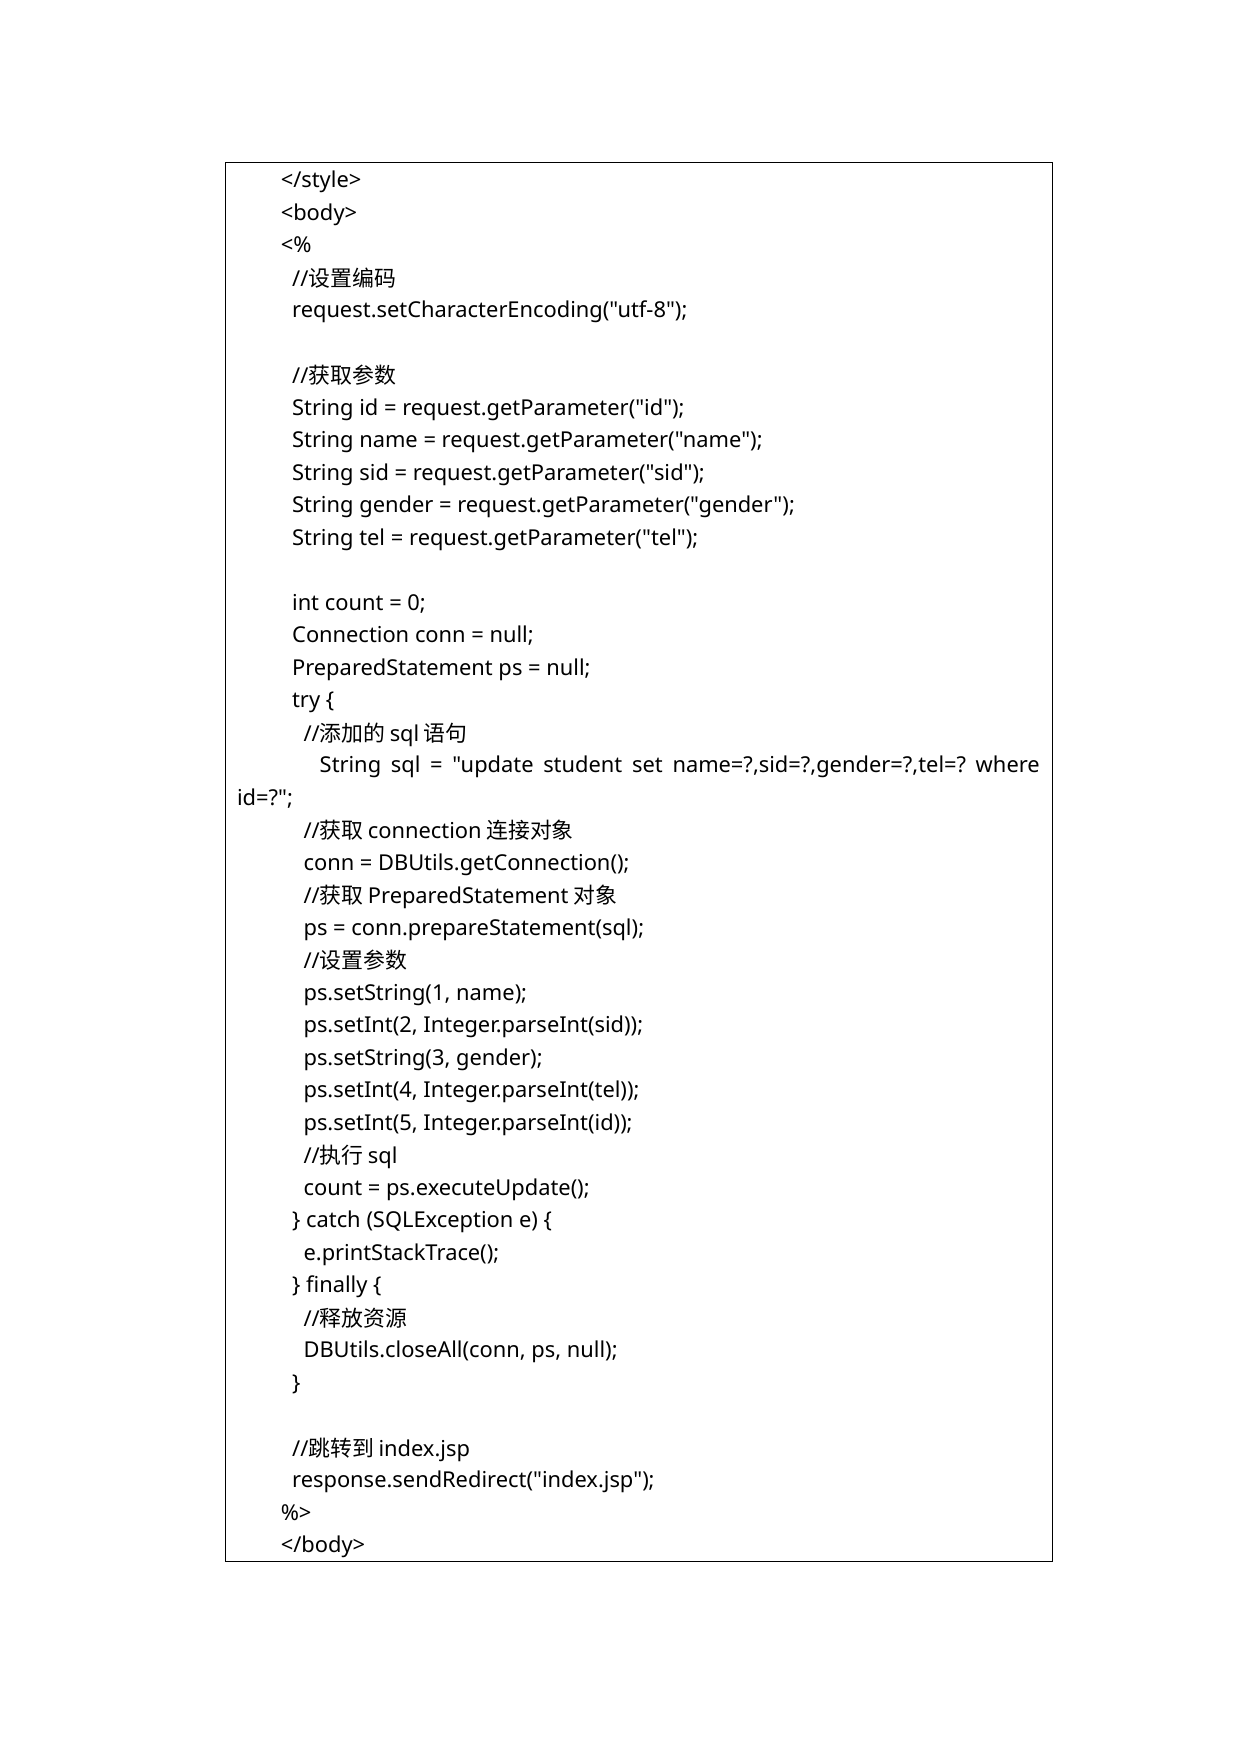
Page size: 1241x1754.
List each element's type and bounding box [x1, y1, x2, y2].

table_header [226, 163, 1052, 1561]
